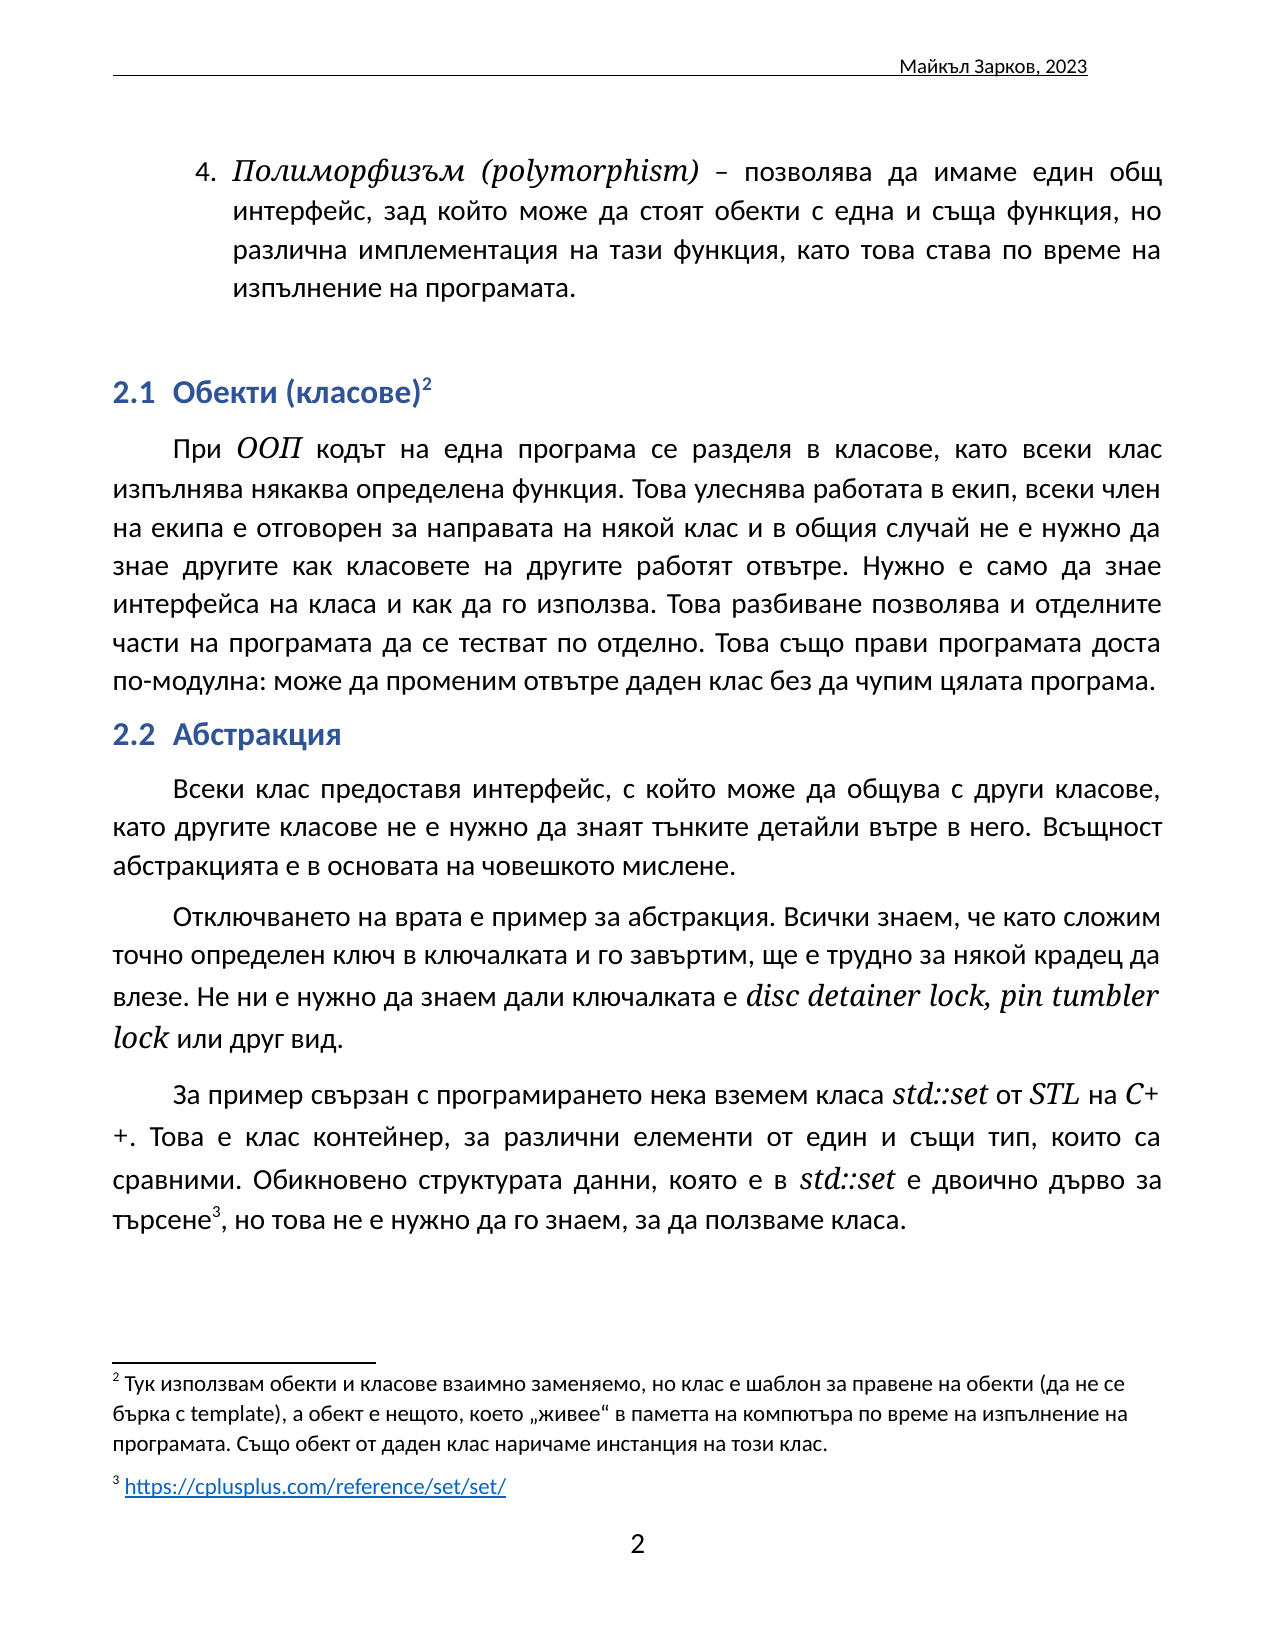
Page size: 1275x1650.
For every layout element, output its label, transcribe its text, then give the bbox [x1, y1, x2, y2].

text Отключването на врата е пример за абстракция. Всички знаем, че като сложим точно определен ключ в ключалката и го завъртим, ще е трудно за някой крадец да влезе. Не ни е нужно да знаем дали ключалката е disc detainer lock, pin tumbler lock или друг вид. [112, 898, 1162, 1057]
text За пример свързан с програмирането нека вземем класа std::set от STL на C++. Това е клас контейнер, за различни елементи от един и същи тип, които са сравними. Обикновено структурата данни, която е в std::set е двоично дърво за търсене, но това не е нужно да го знаем, за да ползваме класа. [112, 1073, 1162, 1237]
text При ООП кодът на една програма се разделя в класове, като всеки клас изпълнява някаква определена функция. Това улеснява работата в екип, всеки член на екипа е отговорен за направата на някой клас и в общия случай не е нужно да знае другите как класовете на другите работят отвътре. Нужно е само да знае интерфейса на класа и как да го използва. Това разбиване позволява и отделните части на програмата да се тестват по отделно. Това също прави програмата доста по-модулна: може да променим отвътре даден клас без да чупим цялата програма. [112, 428, 1162, 698]
subtitle Обекти (класове) [112, 371, 1162, 412]
list Полиморфизъм (polymorphism) – позволява да имаме един общ интерфейс, зад който може да стоят обекти с една и съща функция, но различна имплементация на тази функция, като това става по време на изпълнение на програмата. [195, 150, 1162, 305]
text Всеки клас предоставя интерфейс, с който може да общува с други класове, като другите класове не е нужно да знаят тънките детайли вътре в него. Всъщност абстракцията е в основата на човешкото мислене. [112, 770, 1162, 882]
subtitle Абстракция [112, 713, 1162, 754]
